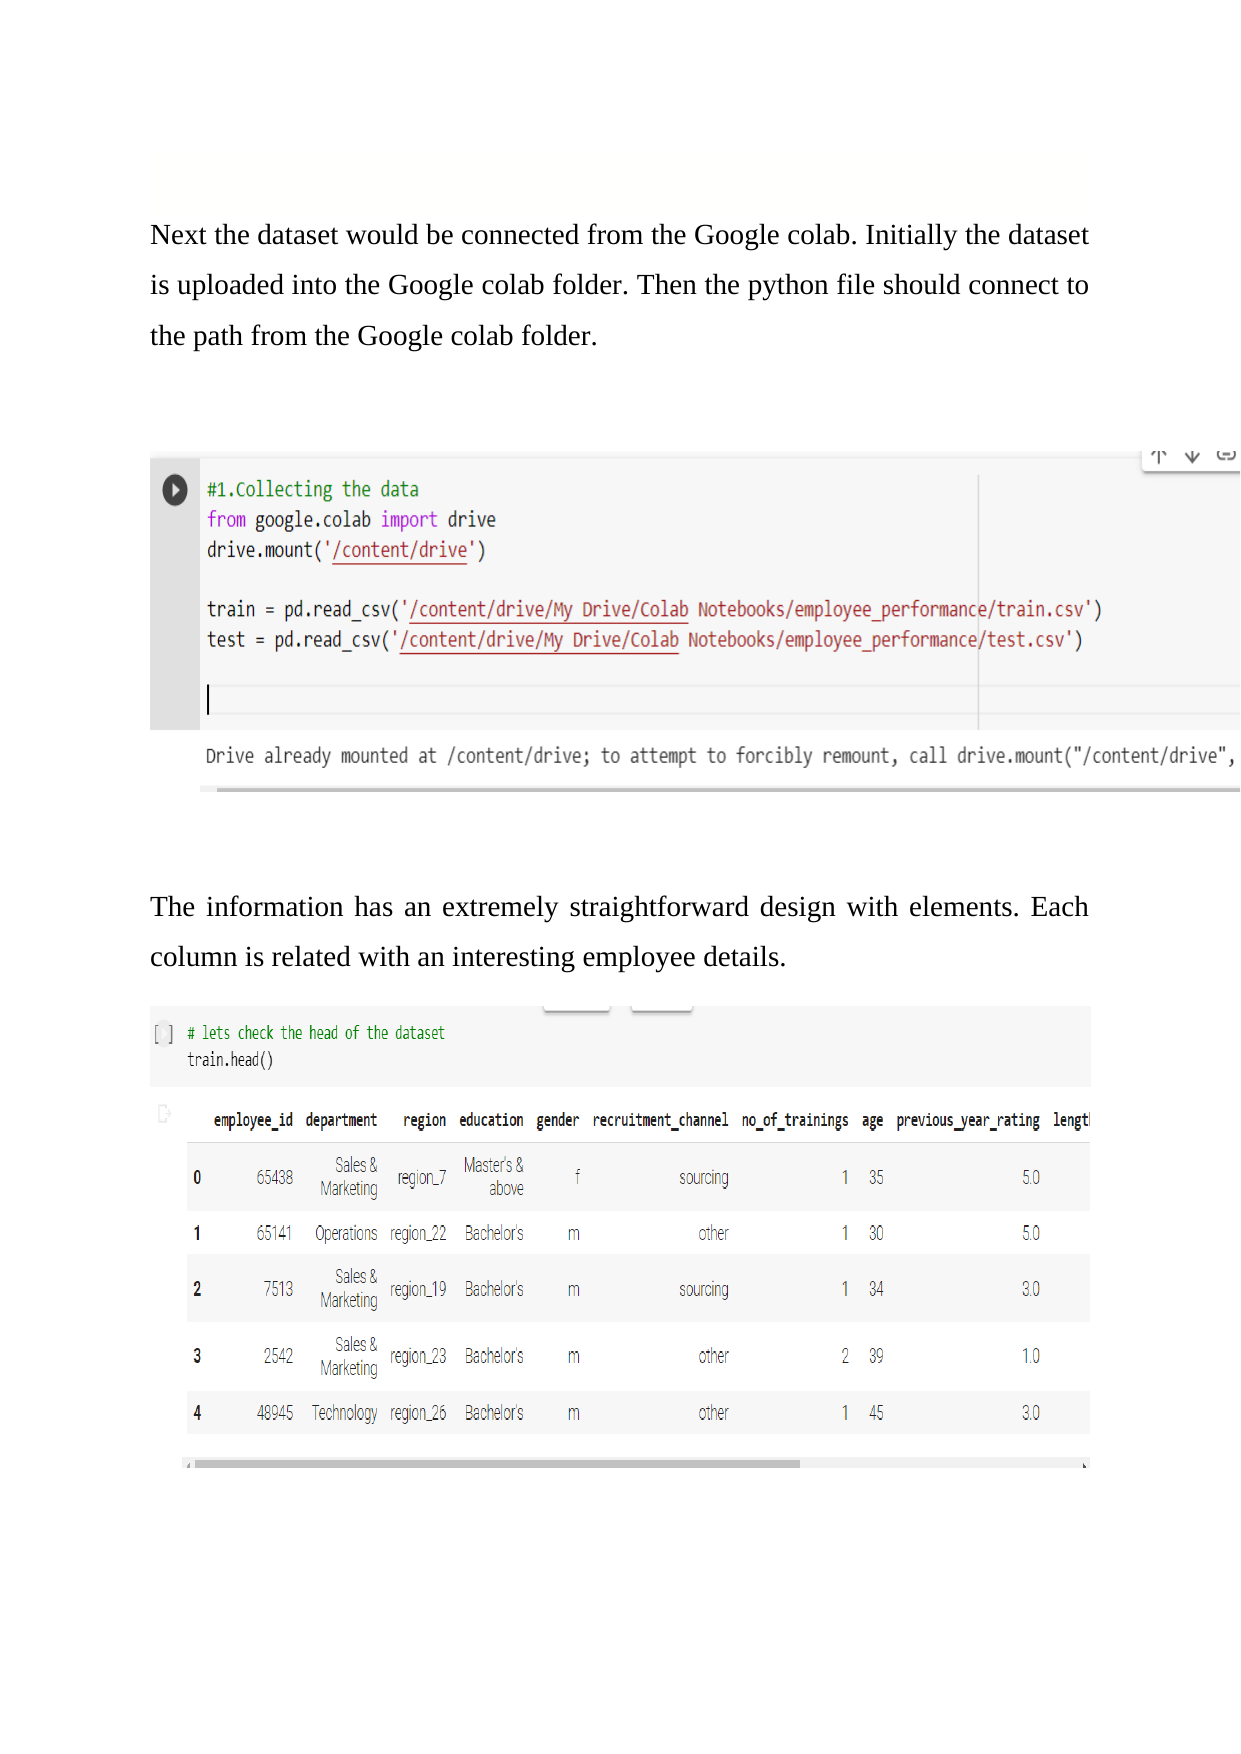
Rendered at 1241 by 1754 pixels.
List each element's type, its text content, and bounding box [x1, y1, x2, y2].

picture [150, 1006, 1092, 1468]
text Next the dataset would be connected from the Google colab. Initially the dataset is uploaded into the Google colab folder. Then the python file should connect to the path from the Google colab folder. [150, 217, 1090, 351]
picture [150, 451, 1241, 792]
text The information has an extremely straightforward design with elements. Each column is related with an interesting employee details. [150, 889, 1090, 973]
